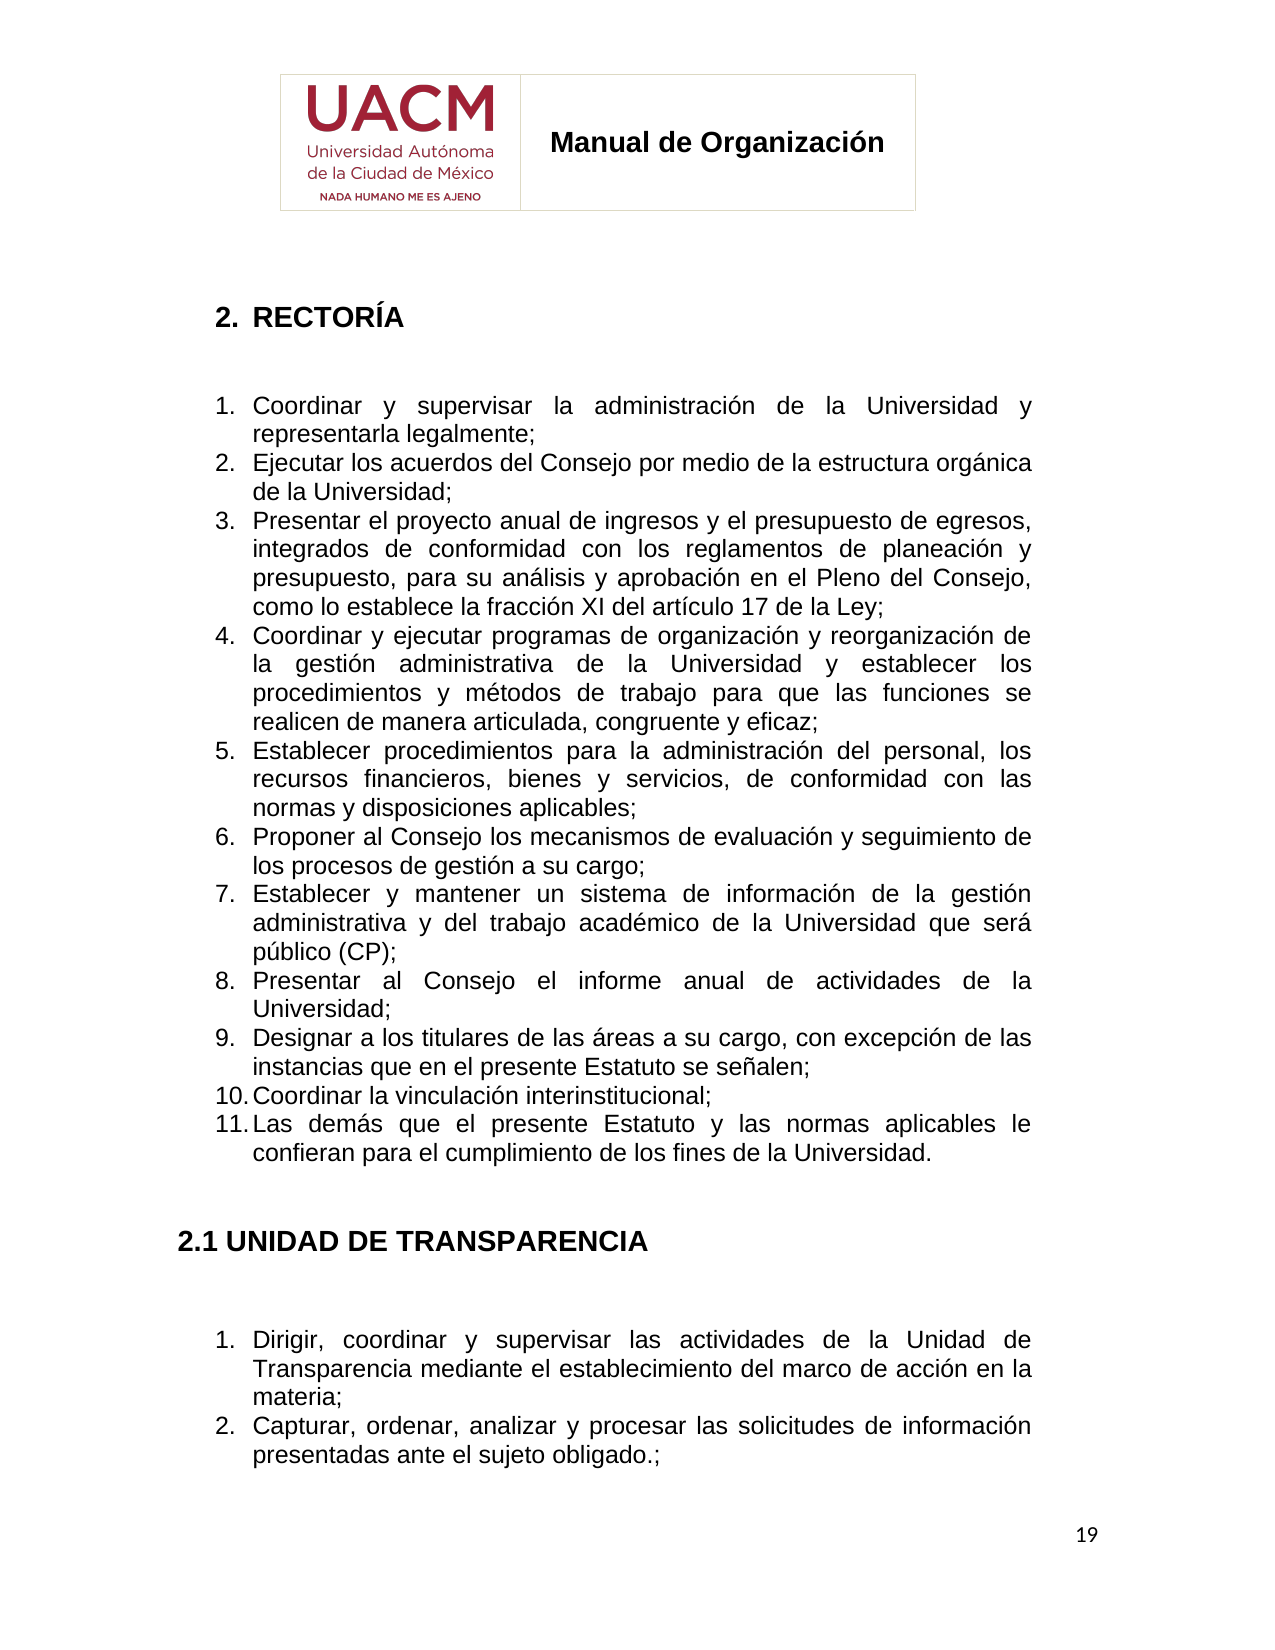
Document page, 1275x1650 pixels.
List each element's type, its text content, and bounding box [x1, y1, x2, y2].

list Proponer al Consejo los mecanismos de evaluación y seguimiento de los procesos de gestión a su cargo; [215, 822, 1033, 879]
text 2.1 UNIDAD DE TRANSPARENCIA [177, 1224, 1033, 1258]
list Coordinar y supervisar la administración de la Universidad y representarla legalmente; [215, 391, 1033, 448]
list Establecer procedimientos para la administración del personal, los recursos financieros, bienes y servicios, de conformidad con las normas y disposiciones aplicables; [215, 736, 1033, 822]
list Capturar, ordenar, analizar y procesar las solicitudes de información presentadas ante el sujeto obligado.; [215, 1411, 1033, 1468]
list Designar a los titulares de las áreas a su cargo, con excepción de las instancias que en el presente Estatuto se señalen; [215, 1023, 1033, 1081]
list Presentar al Consejo el informe anual de actividades de la Universidad; [215, 966, 1033, 1023]
list Dirigir, coordinar y supervisar las actividades de la Unidad de Transparencia mediante el establecimiento del marco de acción en la materia; [215, 1325, 1033, 1411]
list Presentar el proyecto anual de ingresos y el presupuesto de egresos, integrados de conformidad con los reglamentos de planeación y presupuesto, para su análisis y aprobación en el Pleno del Consejo, como lo establece la fracción XI del artículo 17 de la Ley; [215, 506, 1033, 621]
list Ejecutar los acuerdos del Consejo por medio de la estructura orgánica de la Universidad; [215, 448, 1033, 506]
list Las demás que el presente Estatuto y las normas aplicables le confieran para el cumplimiento de los fines de la Universidad. [215, 1109, 1033, 1167]
list RECTORÍA [215, 300, 1033, 333]
list Coordinar la vinculación interinstitucional; [215, 1081, 1033, 1109]
picture [295, 83, 506, 202]
list Establecer y mantener un sistema de información de la gestión administrativa y del trabajo académico de la Universidad que será público (CP); [215, 879, 1033, 966]
list Coordinar y ejecutar programas de organización y reorganización de la gestión administrativa de la Universidad y establecer los procedimientos y métodos de trabajo para que las funciones se realicen de manera articulada, congruente y eficaz; [215, 621, 1033, 736]
